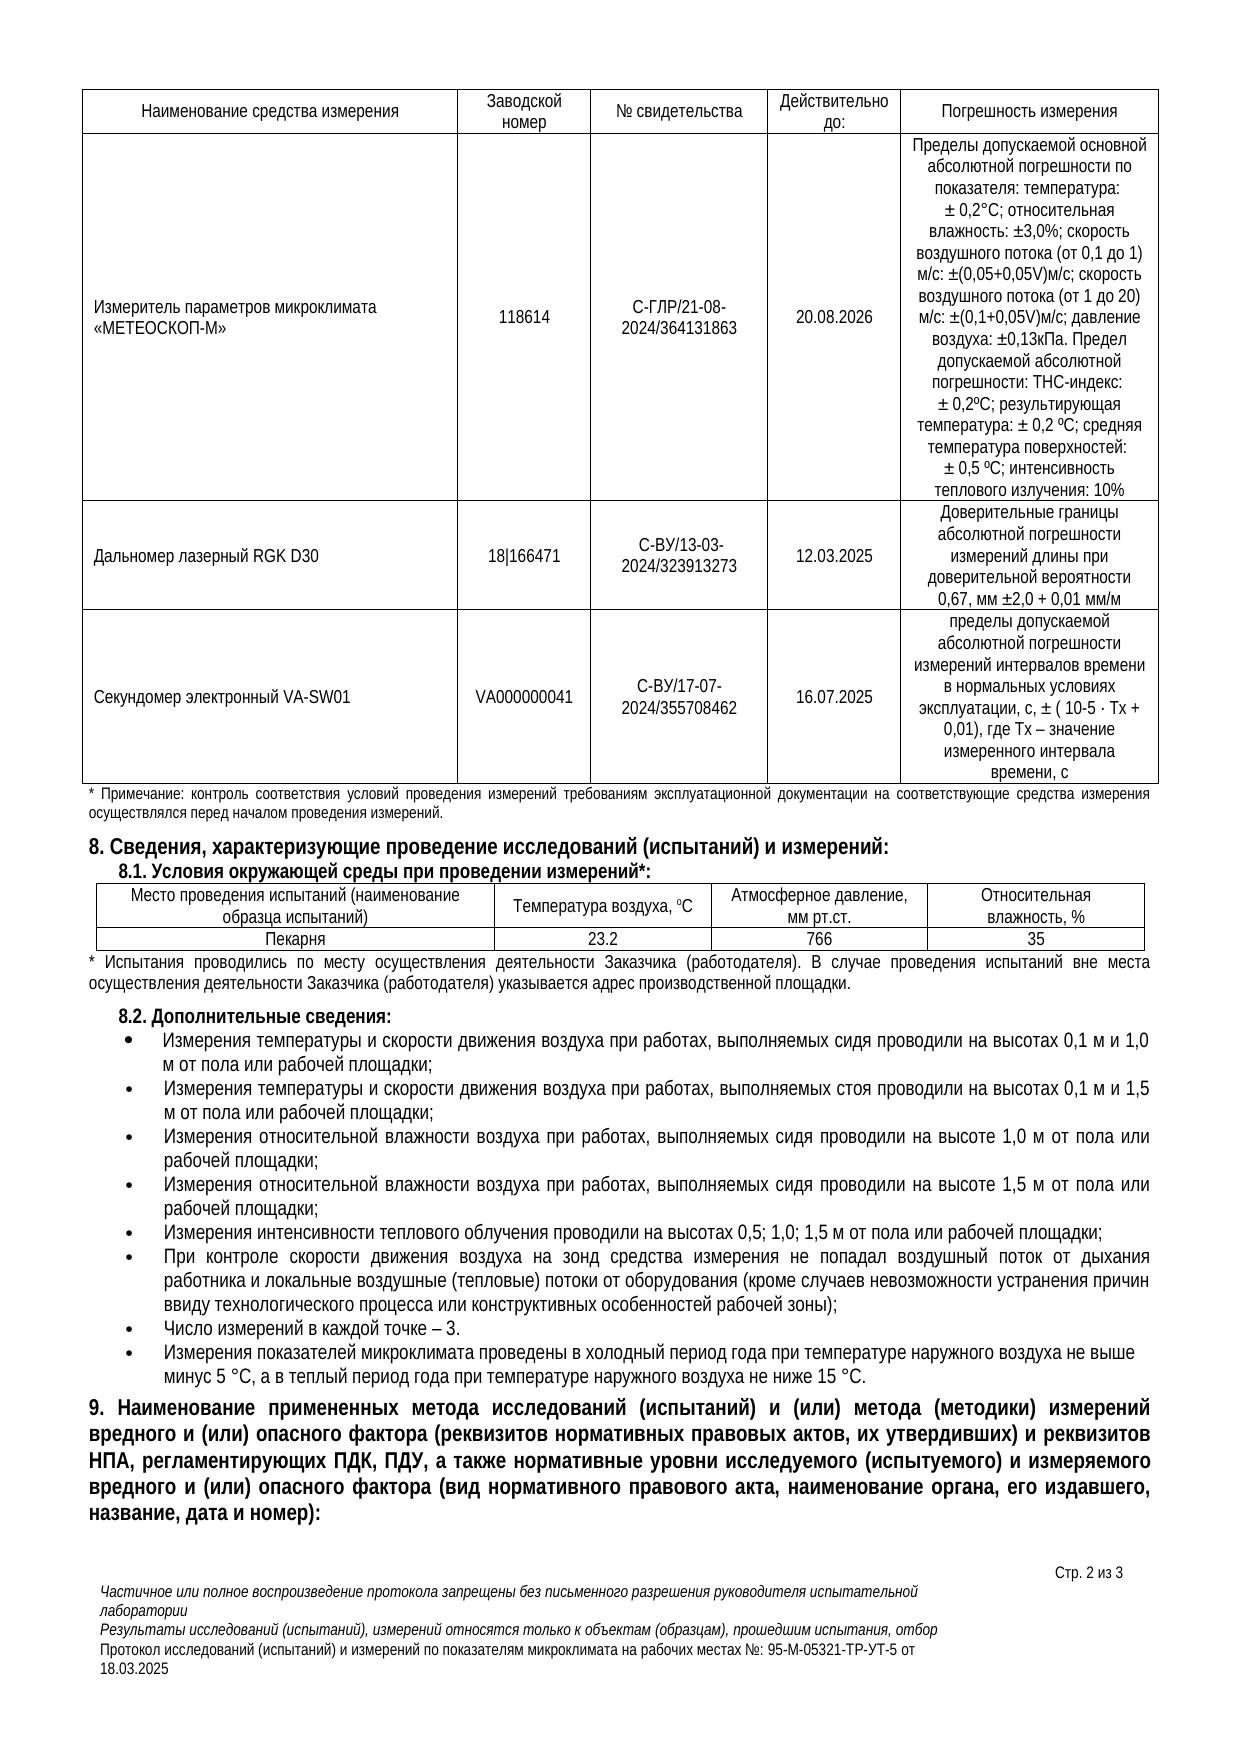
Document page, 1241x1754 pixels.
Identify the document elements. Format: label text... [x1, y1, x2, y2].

table_cell 20.08.2026 [768, 134, 900, 500]
list Измерения относительной влажности воздуха при работах, выполняемых сидя проводили на высоте 1,5 м от пола или рабочей площадки; [126, 1172, 1152, 1220]
table_cell С-ВУ/13-03-2024/323913273 [591, 501, 767, 609]
table_cell Доверительные границы абсолютной погрешности измерений длины при доверительной вероятности 0,67, мм ±2,0 + 0,01 мм/м [901, 501, 1158, 609]
text 8.1. Условия окружающей среды при проведении измерений*: [118, 859, 1152, 883]
text 9. Наименование примененных метода исследований (испытаний) и (или) метода (методики) измерений вредного и (или) опасного фактора (реквизитов нормативных правовых актов, их утвердивших) и реквизитов НПА, регламентирующих ПДК, ПДУ, а также нормативные уровни исследуемого (испытуемого) и измеряемого вредного и (или) опасного фактора (вид нормативного правового акта, наименование органа, его издавшего, название, дата и номер): [89, 1394, 1152, 1526]
list Измерения температуры и скорости движения воздуха при работах, выполняемых стоя проводили на высотах 0,1 м и 1,5 м от пола или рабочей площадки; [126, 1076, 1152, 1124]
list Измерения интенсивности теплового облучения проводили на высотах 0,5; 1,0; 1,5 м от пола или рабочей площадки; [126, 1220, 1152, 1244]
list Измерения относительной влажности воздуха при работах, выполняемых сидя проводили на высоте 1,0 м от пола или рабочей площадки; [126, 1124, 1152, 1172]
text * Испытания проводились по месту осуществления деятельности Заказчика (работодателя). В случае проведения испытаний вне места осуществления деятельности Заказчика (работодателя) указывается адрес производственной площадки. [89, 951, 1152, 994]
table_cell Пекарня [97, 928, 494, 950]
table_cell Пределы допускаемой основной абсолютной погрешности по показателя: температура: ± 0,2°С; относительная влажность: ±3,0%; скорость воздушного потока (от 0,1 до 1) м/с: ±(0,05+0,05V)м/с; скорость воздушного потока (от 1 до 20) м/с: ±(0,1+0,05V)м/с; давление воздуха: ±0,13кПа. Предел допускаемой абсолютной погрешности: ТНС-индекс: ± 0,2ºС; результирующая температура: ± 0,2 ºС; средняя температура поверхностей: ± 0,5 ºС; интенсивность теплового излучения: 10% [901, 134, 1158, 500]
table_header Атмосферное давление, мм рт.ст. [712, 884, 927, 927]
table_cell 118614 [458, 134, 590, 500]
table_cell 12.03.2025 [768, 501, 900, 609]
list Число измерений в каждой точке – 3. [126, 1316, 1152, 1340]
text * Примечание: контроль соответствия условий проведения измерений требованиям эксплуатационной документации на соответствующие средства измерения осуществлялся перед началом проведения измерений. [89, 784, 1152, 822]
table_cell 23.2 [495, 928, 711, 950]
text 8. Сведения, характеризующие проведение исследований (испытаний) и измерений: [89, 833, 1152, 859]
table_cell пределы допускаемой абсолютной погрешности измерений интервалов времени в нормальных условиях эксплуатации, с, ± ( 10-5 · Тх + 0,01), где Тх – значение измеренного интервала времени, с [901, 610, 1158, 783]
list Измерения показателей микроклимата проведены в холодный период года при температуре наружного воздуха не выше минус 5 °C, а в теплый период года при температуре наружного воздуха не ниже 15 °C. [126, 1340, 1152, 1388]
table_cell С-ГЛР/21-08-2024/364131863 [591, 134, 767, 500]
table_header № свидетельства [591, 90, 767, 133]
table_cell 16.07.2025 [768, 610, 900, 783]
table_header Действительно до: [768, 90, 900, 133]
text 8.2. Дополнительные сведения: [118, 1004, 1152, 1028]
table_header Место проведения испытаний (наименование образца испытаний) [97, 884, 494, 927]
table_cell Дальномер лазерный RGK D30 [83, 501, 457, 609]
table_header Погрешность измерения [901, 90, 1158, 133]
table_cell Измеритель параметров микроклимата «МЕТЕОСКОП-М» [83, 134, 457, 500]
table_cell VA000000041 [458, 610, 590, 783]
table_cell 18|166471 [458, 501, 590, 609]
table_header Заводской номер [458, 90, 590, 133]
table_header Наименование средства измерения [83, 90, 457, 133]
table_cell 35 [928, 928, 1144, 950]
table_header Температура воздуха, oC [495, 884, 711, 927]
table_cell Секундомер электронный VA-SW01 [83, 610, 457, 783]
list Измерения температуры и скорости движения воздуха при работах, выполняемых сидя проводили на высотах 0,1 м и 1,0 м от пола или рабочей площадки; [125, 1028, 1152, 1076]
table_cell 766 [712, 928, 927, 950]
list При контроле скорости движения воздуха на зонд средства измерения не попадал воздушный поток от дыхания работника и локальные воздушные (тепловые) потоки от оборудования (кроме случаев невозможности устранения причин ввиду технологического процесса или конструктивных особенностей рабочей зоны); [126, 1244, 1152, 1316]
table_cell С-ВУ/17-07-2024/355708462 [591, 610, 767, 783]
table_header Относительная влажность, % [928, 884, 1144, 927]
